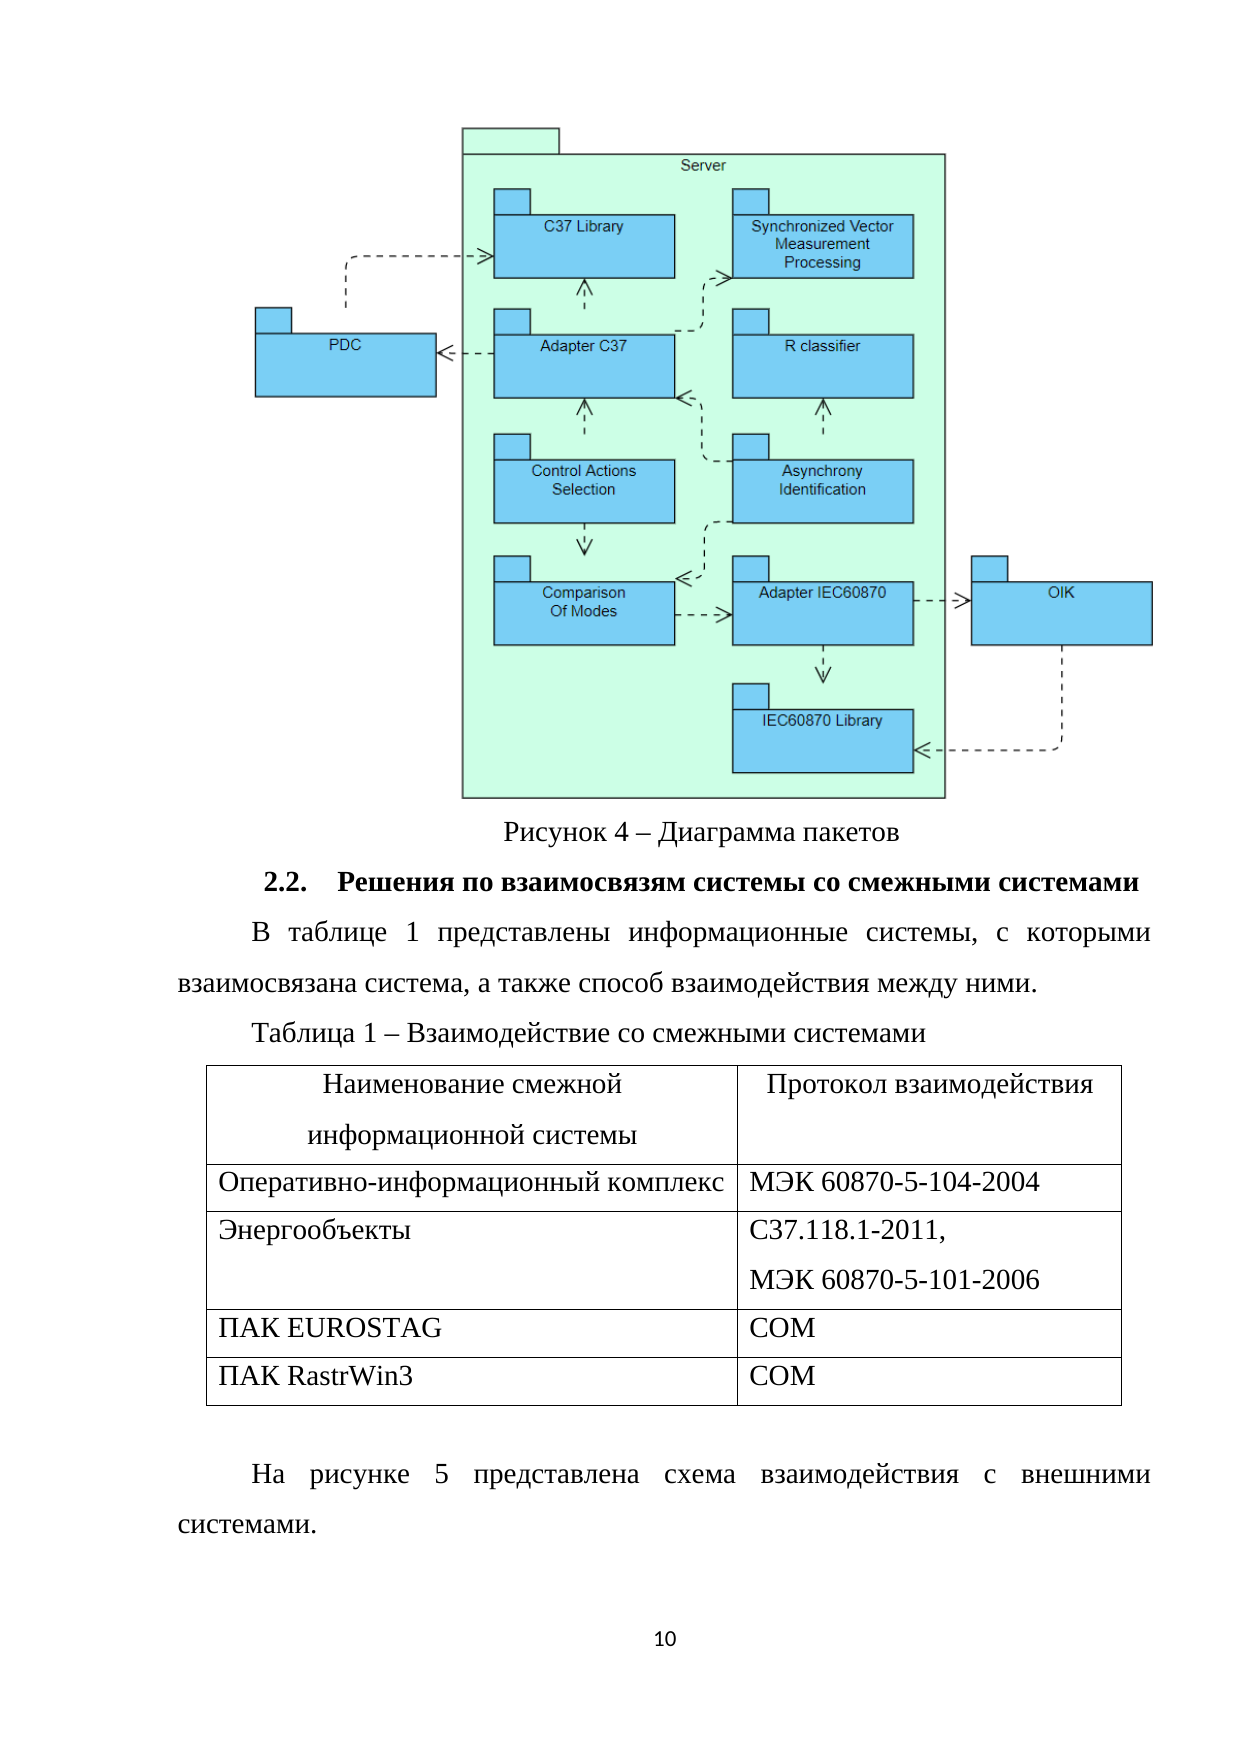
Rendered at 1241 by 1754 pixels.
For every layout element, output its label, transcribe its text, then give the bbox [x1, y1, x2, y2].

table_cell Энергообъекты [207, 1212, 737, 1309]
table_cell Оперативно-информационный комплекс [207, 1165, 737, 1211]
table_cell ПАК EUROSTAG [207, 1310, 737, 1357]
text В таблице 1 представлены информационные системы, с которыми взаимосвязана система, а также способ взаимодействия между ними. [177, 914, 1152, 998]
table_cell COM [738, 1310, 1121, 1357]
subtitle 2.2. Решения по взаимосвязям системы со смежными системами [251, 864, 1152, 898]
table_header Наименование смежной информационной системы [207, 1066, 737, 1163]
table_cell COM [738, 1358, 1121, 1404]
text Рисунок 4 – Диаграмма пакетов [177, 814, 1152, 847]
table_cell C37.118.1-2011, МЭК 60870-5-101-2006 [738, 1212, 1121, 1309]
table_header Протокол взаимодействия [738, 1066, 1121, 1163]
text На рисунке 5 представлена схема взаимодействия с внешними системами. [177, 1456, 1152, 1540]
table_cell МЭК 60870-5-104-2004 [738, 1165, 1121, 1211]
picture [251, 118, 1157, 800]
table_cell ПАК RastrWin3 [207, 1358, 737, 1404]
text Таблица 1 – Взаимодействие со смежными системами [177, 1015, 1152, 1049]
